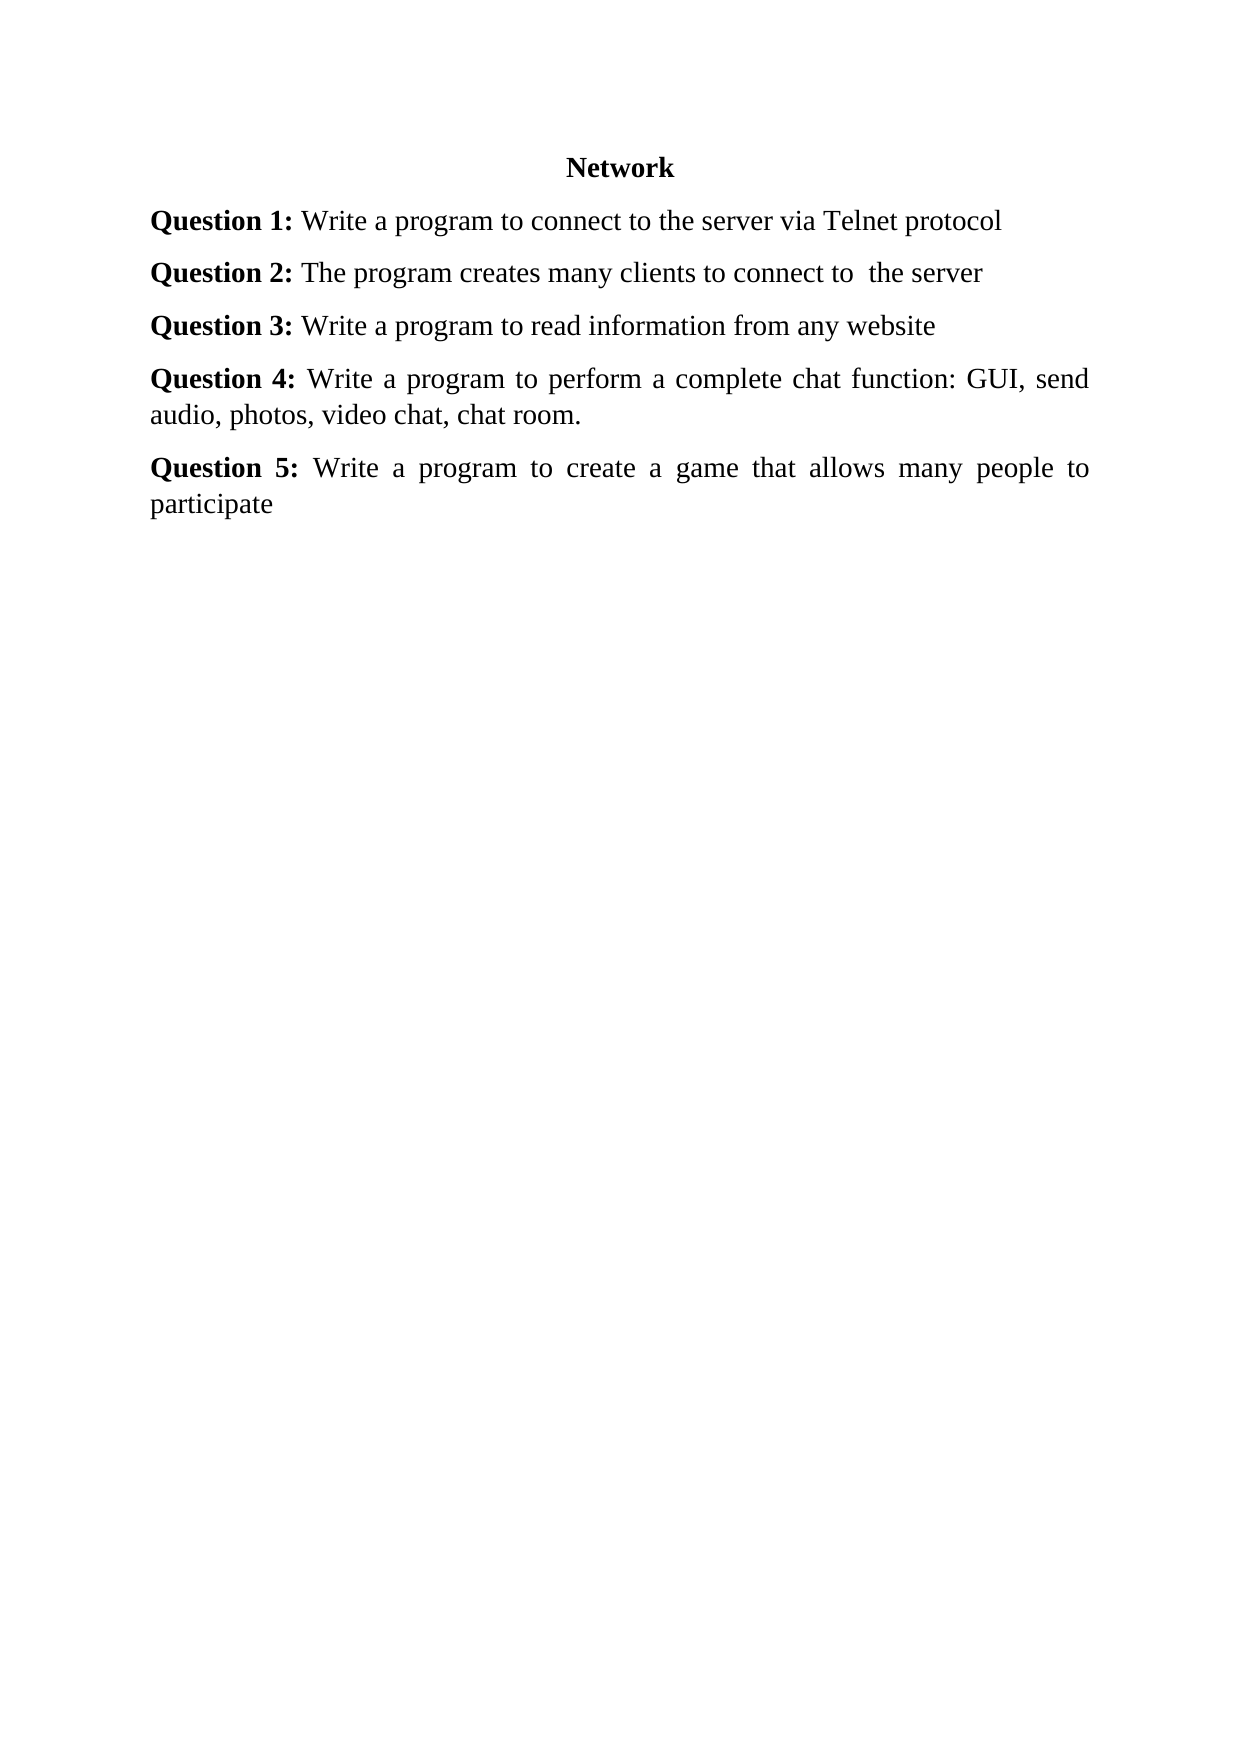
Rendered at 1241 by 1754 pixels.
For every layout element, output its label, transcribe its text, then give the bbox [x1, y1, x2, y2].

text Question 1: Write a program to connect to the server via Telnet protocol [150, 203, 1090, 236]
text Question 3: Write a program to read information from any website [150, 308, 1090, 342]
text Question 5: Write a program to create a game that allows many people to participate [150, 450, 1090, 520]
text Question 2: The program creates many clients to connect to the server [150, 256, 1090, 289]
text Question 4: Write a program to perform a complete chat function: GUI, send audio, photos, video chat, chat room. [150, 361, 1090, 431]
text Network [150, 150, 1090, 183]
